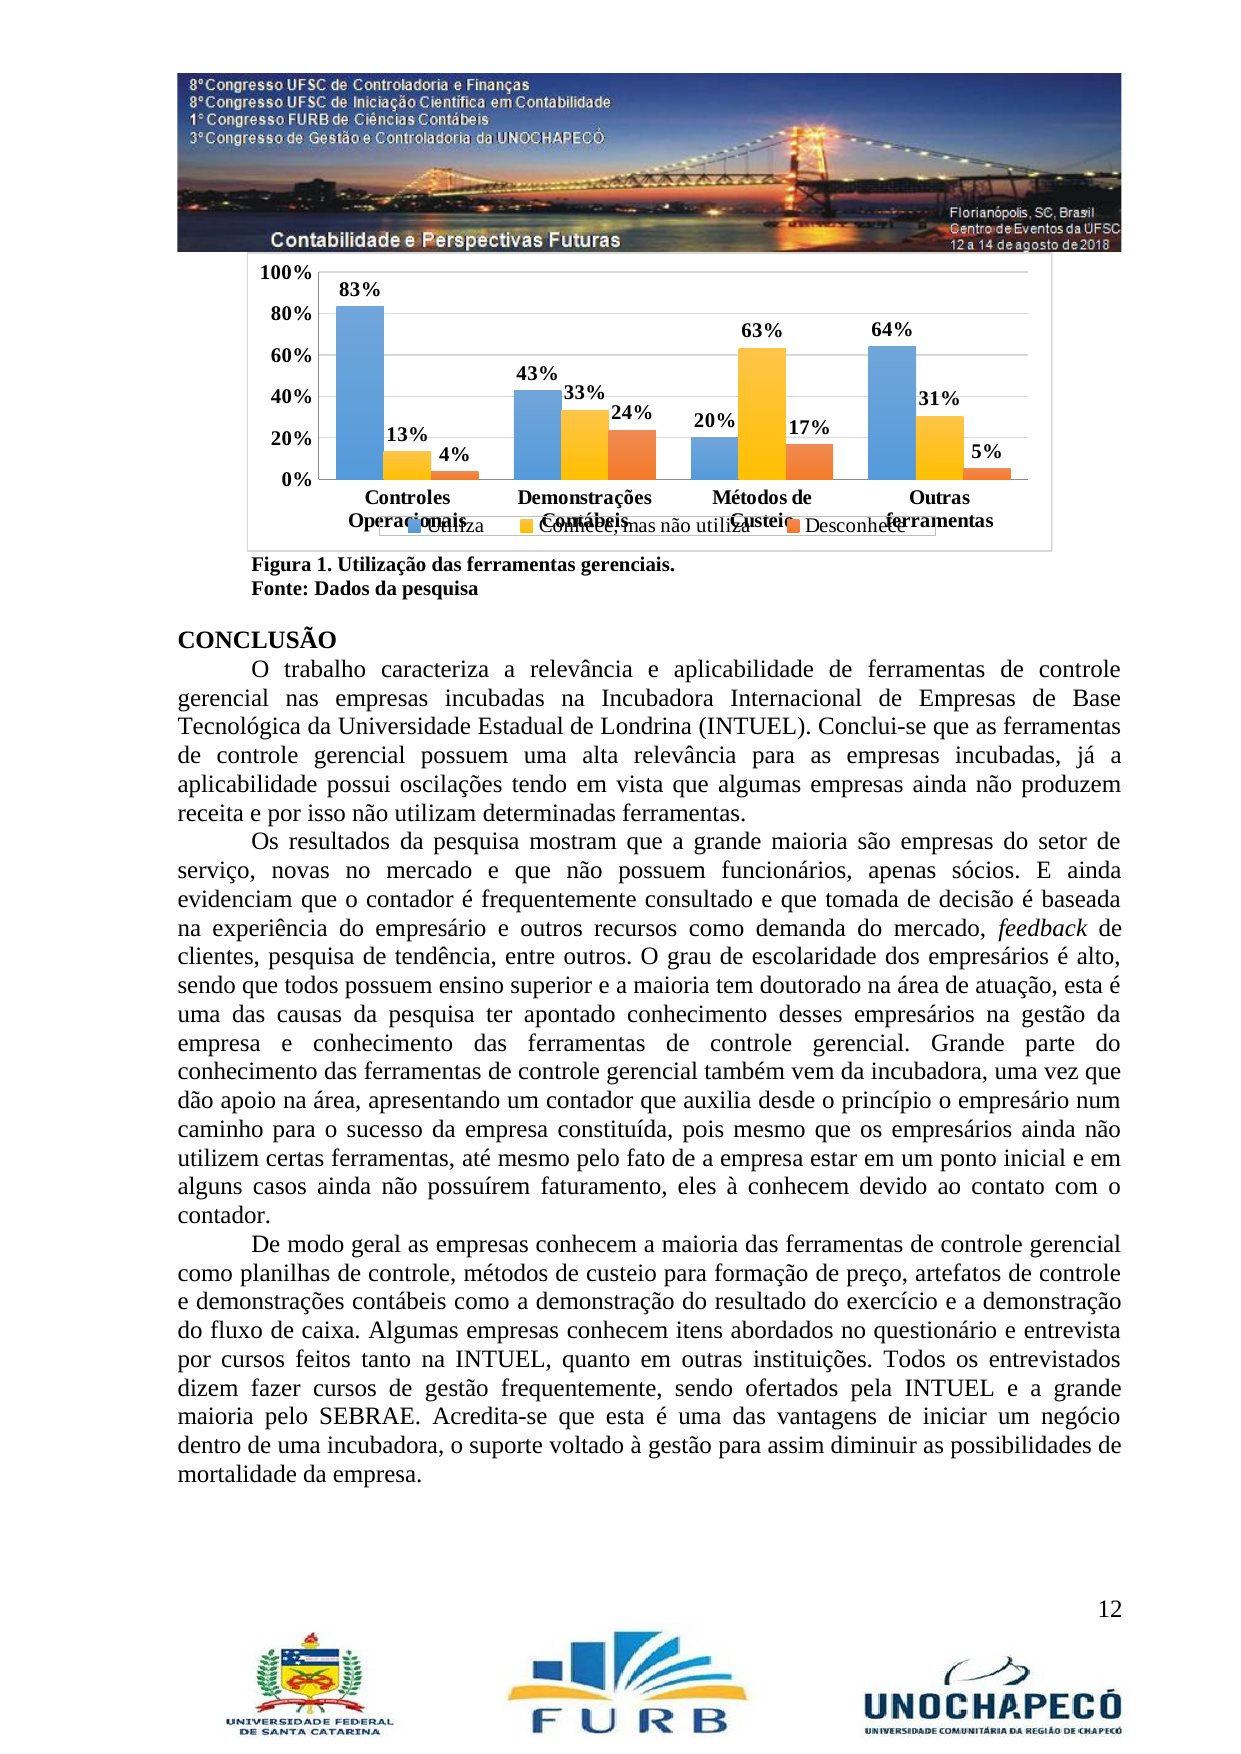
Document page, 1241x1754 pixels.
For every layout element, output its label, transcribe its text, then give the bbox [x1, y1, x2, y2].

text De modo geral as empresas conhecem a maioria das ferramentas de controle gerencial como planilhas de controle, métodos de custeio para formação de preço, artefatos de controle e demonstrações contábeis como a demonstração do resultado do exercício e a demonstração do fluxo de caixa. Algumas empresas conhecem itens abordados no questionário e entrevista por cursos feitos tanto na INTUEL, quanto em outras instituições. Todos os entrevistados dizem fazer cursos de gestão frequentemente, sendo ofertados pela INTUEL e a grande maioria pelo SEBRAE. Acredita-se que esta é uma das vantagens de iniciar um negócio dentro de uma incubadora, o suporte voltado à gestão para assim diminuir as possibilidades de mortalidade da empresa. [177, 1229, 1122, 1488]
picture [216, 1618, 1130, 1738]
picture [177, 73, 1122, 252]
text CONCLUSÃO [177, 625, 1122, 654]
text Os resultados da pesquisa mostram que a grande maioria são empresas do setor de serviço, novas no mercado e que não possuem funcionários, apenas sócios. E ainda evidenciam que o contador é frequentemente consultado e que tomada de decisão é baseada na experiência do empresário e outros recursos como demanda do mercado, feedback de clientes, pesquisa de tendência, entre outros. O grau de escolaridade dos empresários é alto, sendo que todos possuem ensino superior e a maioria tem doutorado na área de atuação, esta é uma das causas da pesquisa ter apontado conhecimento desses empresários na gestão da empresa e conhecimento das ferramentas de controle gerencial. Grande parte do conhecimento das ferramentas de controle gerencial também vem da incubadora, uma vez que dão apoio na área, apresentando um contador que auxilia desde o princípio o empresário num caminho para o sucesso da empresa constituída, pois mesmo que os empresários ainda não utilizem certas ferramentas, até mesmo pelo fato de a empresa estar em um ponto inicial e em alguns casos ainda não possuírem faturamento, eles à conhecem devido ao contato com o contador. [177, 826, 1122, 1229]
text Fonte: Dados da pesquisa [177, 576, 1122, 600]
text O trabalho caracteriza a relevância e aplicabilidade de ferramentas de controle gerencial nas empresas incubadas na Incubadora Internacional de Empresas de Base Tecnológica da Universidade Estadual de Londrina (INTUEL). Conclui-se que as ferramentas de controle gerencial possuem uma alta relevância para as empresas incubadas, já a aplicabilidade possui oscilações tendo em vista que algumas empresas ainda não produzem receita e por isso não utilizam determinadas ferramentas. [177, 654, 1122, 826]
text Figura 1. Utilização das ferramentas gerenciais. [177, 552, 1122, 576]
